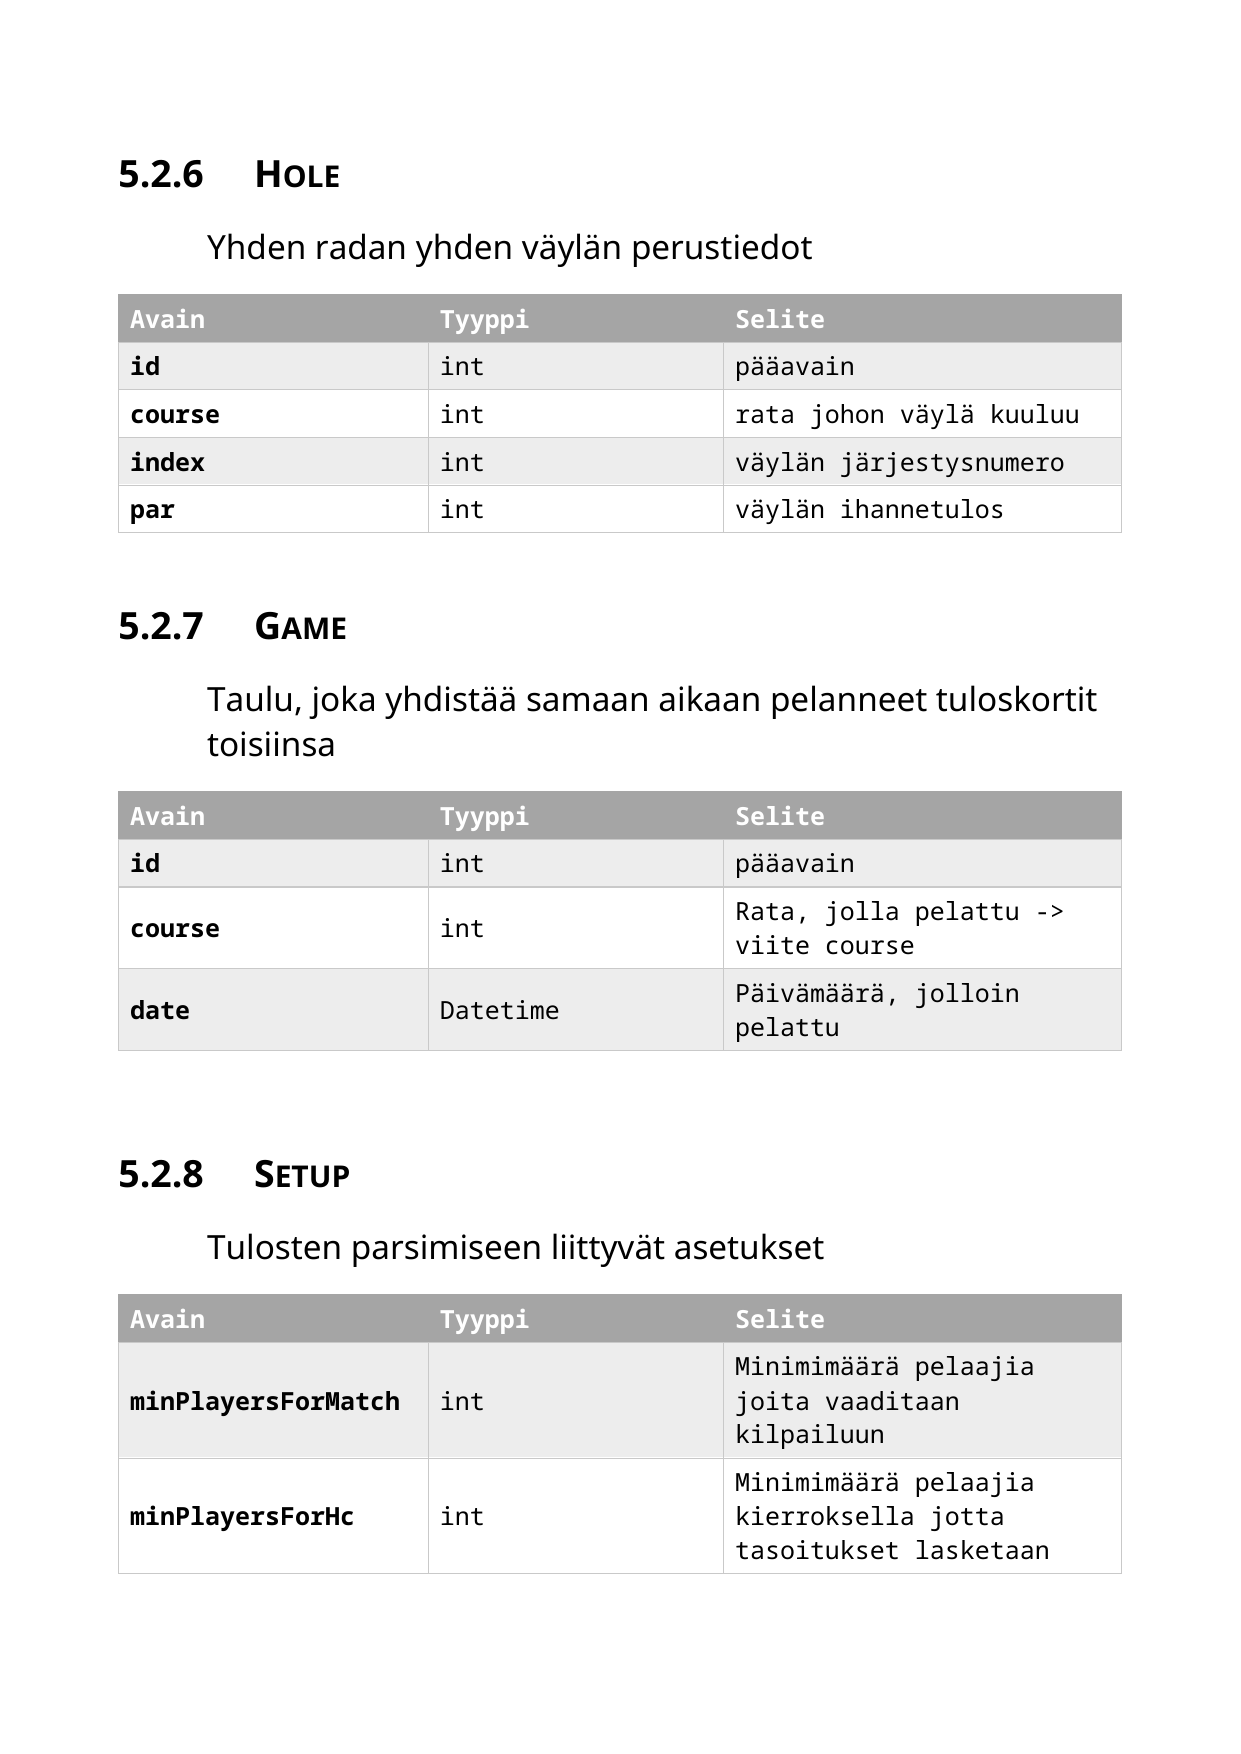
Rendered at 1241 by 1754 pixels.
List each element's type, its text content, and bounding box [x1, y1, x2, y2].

table_cell Minimimäärä pelaajia kierroksella jotta tasoitukset lasketaan [724, 1459, 1121, 1573]
text Taulu, joka yhdistää samaan aikaan pelanneet tuloskortit toisiinsa [207, 675, 1122, 766]
table_header Avain [119, 792, 428, 839]
text Yhden radan yhden väylän perustiedot [207, 224, 1122, 269]
table_header Selite [724, 1295, 1121, 1342]
table_header Selite [724, 792, 1121, 839]
table_cell Päivämäärä, jolloin pelattu [724, 969, 1121, 1050]
subtitle Setup [118, 1148, 1122, 1199]
table_cell väylän ihannetulos [724, 486, 1121, 532]
text Tulosten parsimiseen liittyvät asetukset [207, 1224, 1122, 1269]
table_cell date [119, 969, 428, 1050]
table_cell course [119, 888, 428, 968]
table_cell int [429, 1343, 723, 1457]
table_cell course [119, 390, 428, 437]
table_header Tyyppi [429, 1295, 723, 1342]
table_cell int [429, 438, 723, 484]
table_cell int [429, 390, 723, 437]
table_header Tyyppi [429, 295, 723, 342]
table_cell id [119, 840, 428, 886]
table_cell pääavain [724, 343, 1121, 389]
table_cell minPlayersForHc [119, 1459, 428, 1573]
table_cell Datetime [429, 969, 723, 1050]
table_cell index [119, 438, 428, 484]
table_cell Minimimäärä pelaajia joita vaaditaan kilpailuun [724, 1343, 1121, 1457]
table_cell väylän järjestysnumero [724, 438, 1121, 484]
table_cell int [429, 343, 723, 389]
table_cell int [429, 840, 723, 886]
table_cell Rata, jolla pelattu -> viite course [724, 888, 1121, 968]
table_cell int [429, 888, 723, 968]
table_cell int [429, 1459, 723, 1573]
table_cell minPlayersForMatch [119, 1343, 428, 1457]
table_header Avain [119, 295, 428, 342]
table_header Avain [119, 1295, 428, 1342]
table_cell rata johon väylä kuuluu [724, 390, 1121, 437]
table_cell id [119, 343, 428, 389]
table_cell pääavain [724, 840, 1121, 886]
subtitle Hole [118, 148, 1122, 199]
table_header Selite [724, 295, 1121, 342]
subtitle Game [118, 599, 1122, 650]
table_cell int [429, 486, 723, 532]
table_header Tyyppi [429, 792, 723, 839]
table_cell par [119, 486, 428, 532]
